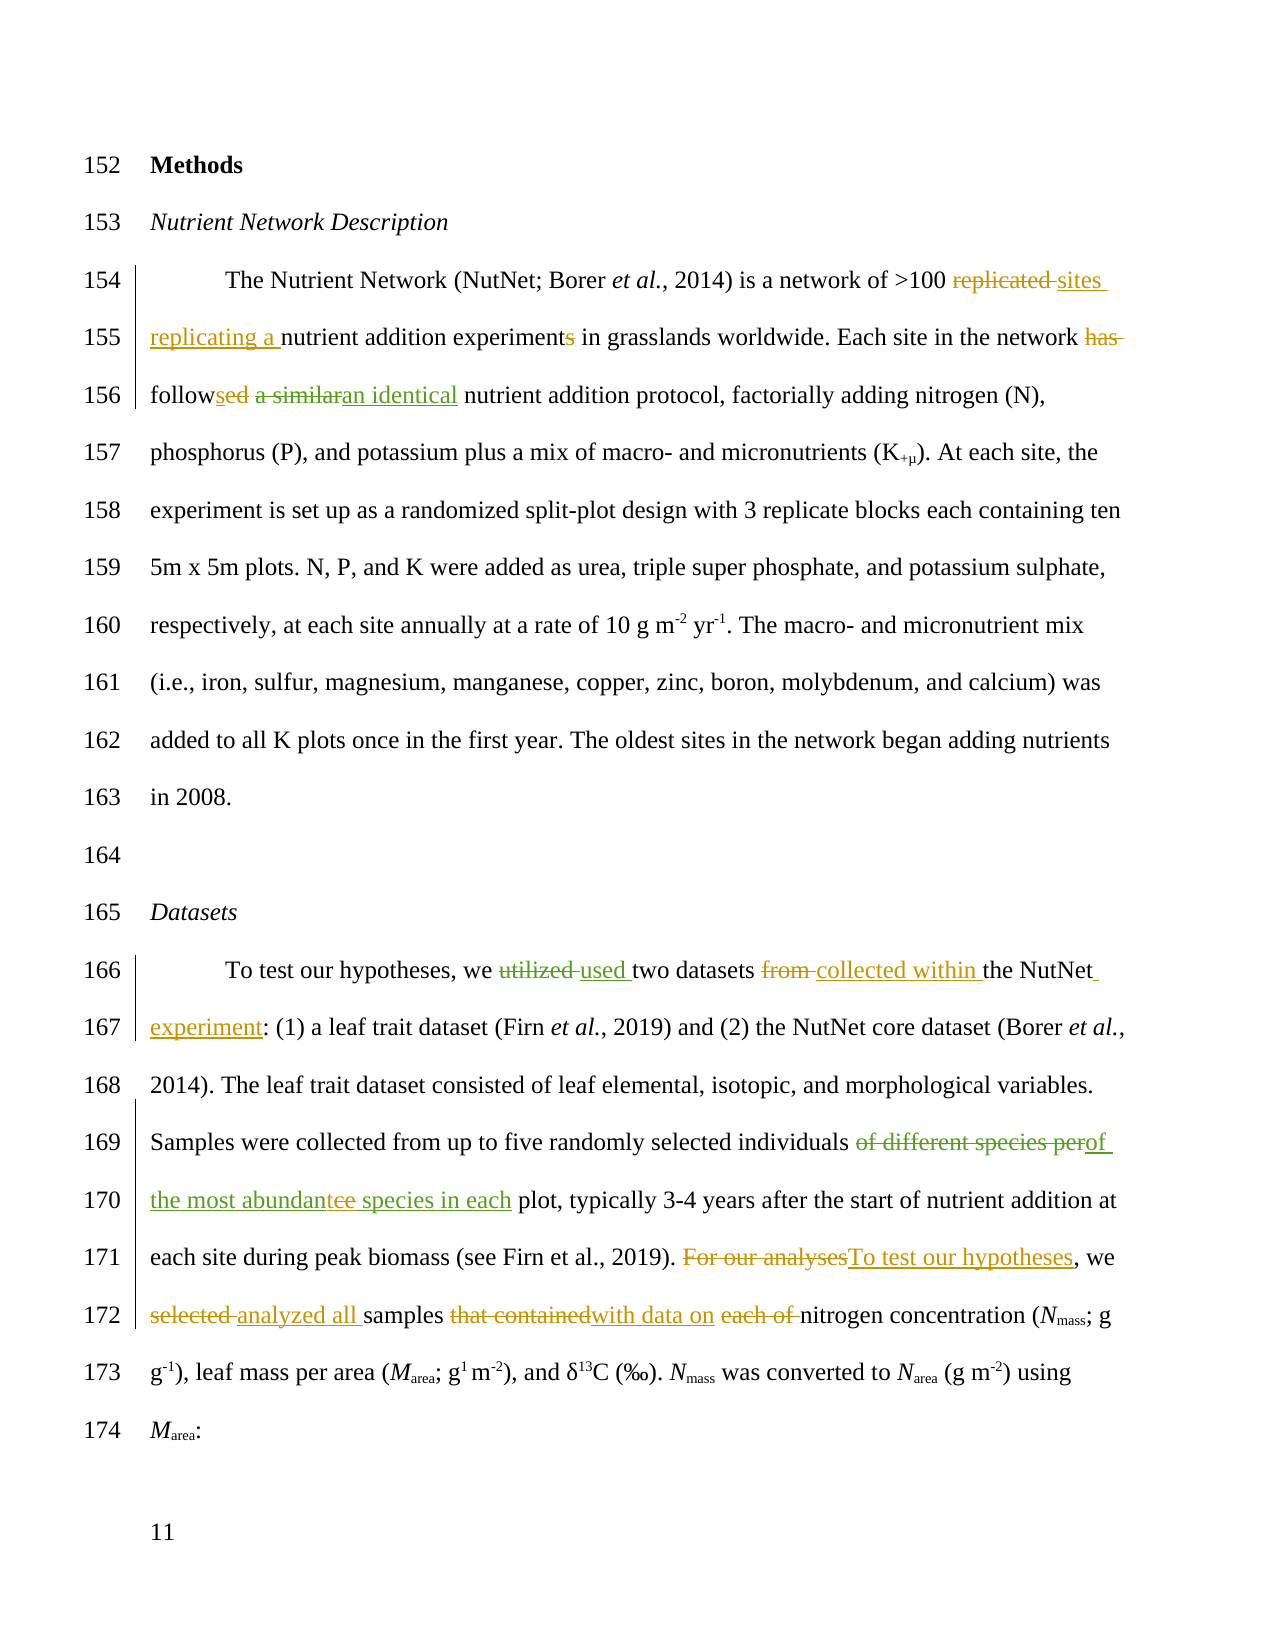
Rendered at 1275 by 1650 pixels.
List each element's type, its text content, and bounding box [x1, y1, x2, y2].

text Methods [150, 150, 1125, 179]
text Datasets [150, 897, 1125, 926]
text Nutrient Network Description [150, 207, 1125, 236]
text The Nutrient Network (NutNet; Borer et al., 2014) is a network of >100 nutrient addition experiment in grasslands worldwide. Each site in the network follow nutrient addition protocol, factorially adding nitrogen (N), phosphorus (P), and potassium plus a mix of macro- and micronutrients (K+µ). At each site, the experiment is set up as a randomized split-plot design with 3 replicate blocks each containing ten 5m x 5m plots. N, P, and K were added as urea, triple super phosphate, and potassium sulphate, respectively, at each site annually at a rate of 10 g m-2 yr-1. The macro- and micronutrient mix (i.e., iron, sulfur, magnesium, manganese, copper, zinc, boron, molybdenum, and calcium) was added to all K plots once in the first year. The oldest sites in the network began adding nutrients in 2008. [150, 265, 1125, 811]
text To test our hypotheses, we two datasets the NutNet: (1) a leaf trait dataset (Firn et al., 2019) and (2) the NutNet core dataset (Borer et al., 2014). The leaf trait dataset consisted of leaf elemental, isotopic, and morphological variables. Samples were collected from up to five randomly selected individuals plot, typically 3-4 years after the start of nutrient addition at each site during peak biomass (see Firn et al., 2019). , we samples nitrogen concentration (Nmass; g g-1), leaf mass per area (Marea; g1 m-2), and δ13C (‰). Nmass was converted to Narea (g m-2) using Marea: [150, 955, 1125, 1444]
